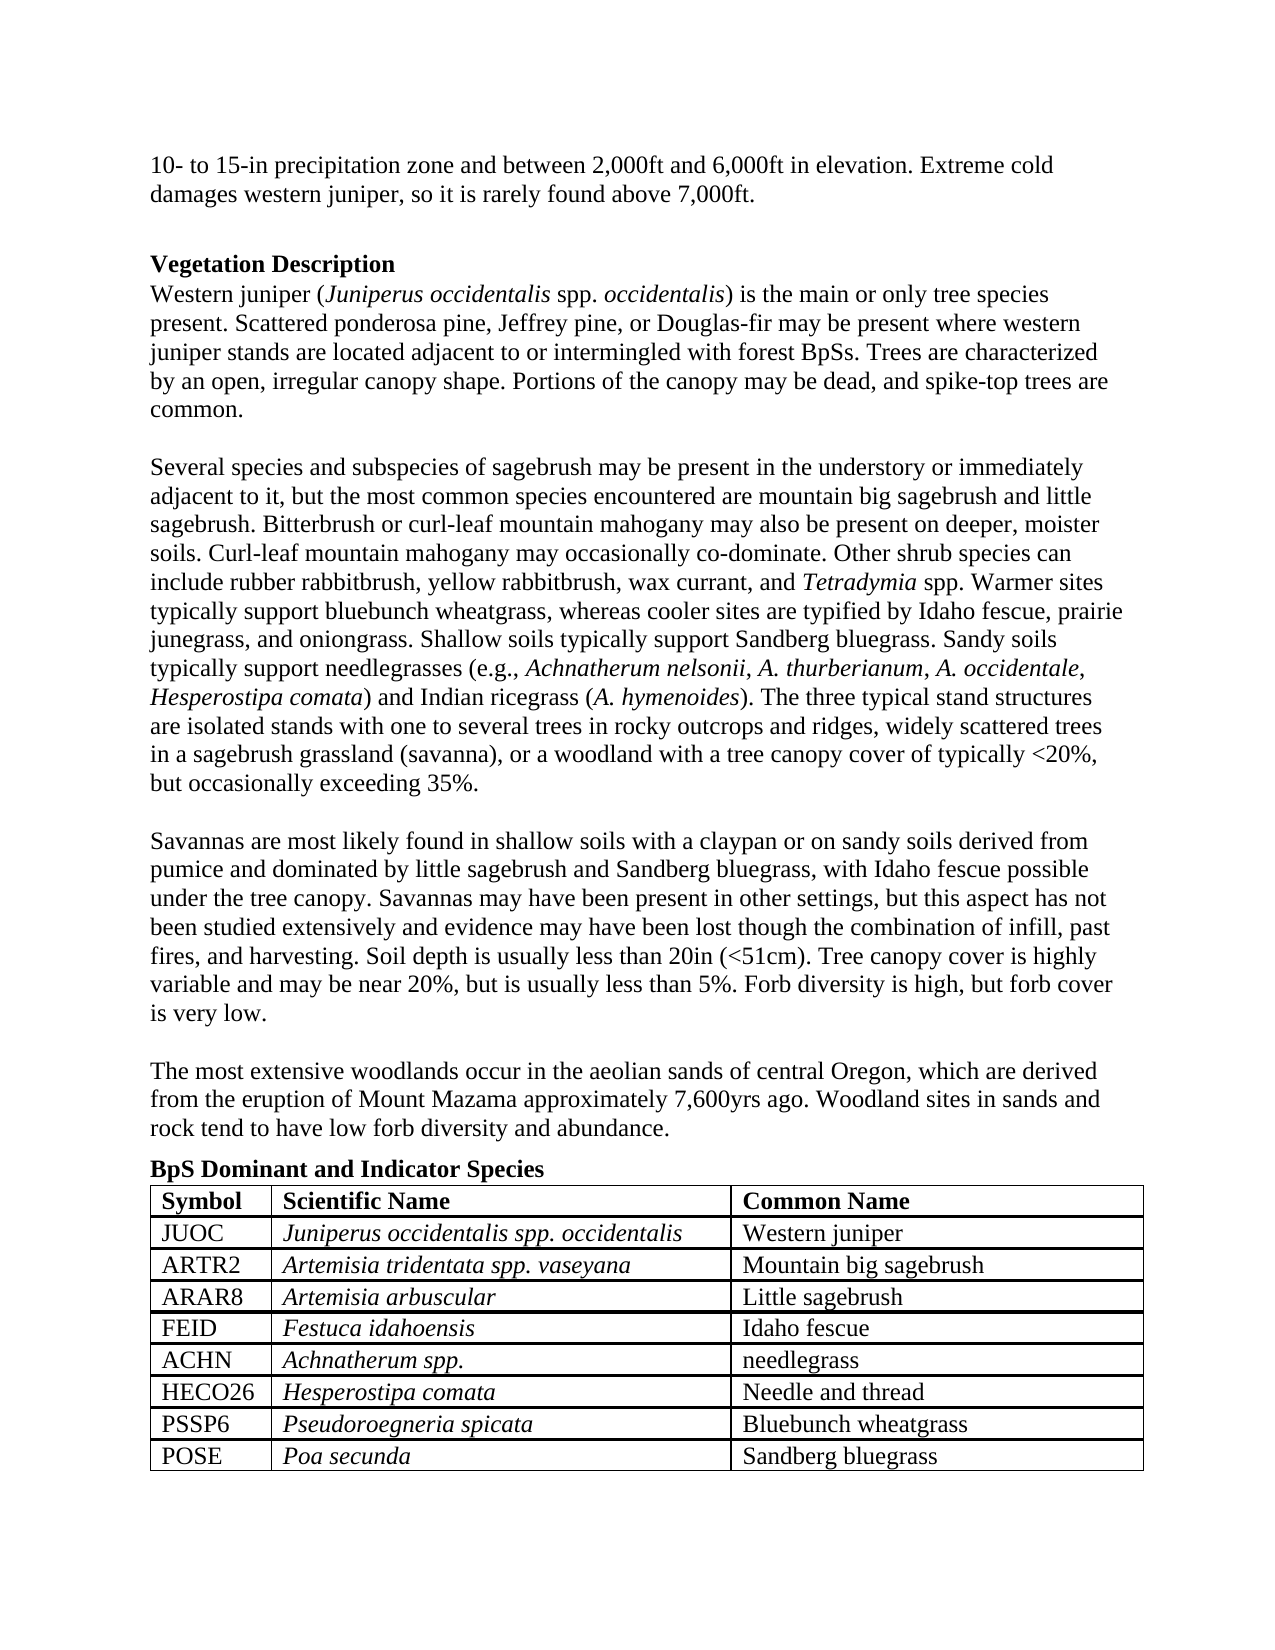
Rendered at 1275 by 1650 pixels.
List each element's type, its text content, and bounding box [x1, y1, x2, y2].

table_cell Needle and thread [732, 1377, 1143, 1406]
table_cell HECO26 [151, 1377, 271, 1406]
table_cell Idaho fescue [732, 1314, 1143, 1342]
table_cell POSE [151, 1441, 271, 1470]
table_cell ARTR2 [151, 1250, 271, 1278]
table_cell FEID [151, 1314, 271, 1342]
text Western juniper (Juniperus occidentalis spp. occidentalis) is the main or only tree species present. Scattered ponderosa pine, Jeffrey pine, or Douglas-fir may be present where western juniper stands are located adjacent to or intermingled with forest BpSs. Trees are characterized by an open, irregular canopy shape. Portions of the canopy may be dead, and spike-top trees are common. [150, 279, 1125, 423]
table_cell Artemisia tridentata spp. vaseyana [272, 1250, 730, 1278]
table_cell Achnatherum spp. [272, 1345, 730, 1374]
text Vegetation Description [150, 249, 1125, 277]
table_cell ARAR8 [151, 1282, 271, 1310]
text Several species and subspecies of sagebrush may be present in the understory or immediately adjacent to it, but the most common species encountered are mountain big sagebrush and little sagebrush. Bitterbrush or curl-leaf mountain mahogany may also be present on deeper, moister soils. Curl-leaf mountain mahogany may occasionally co-dominate. Other shrub species can include rubber rabbitbrush, yellow rabbitbrush, wax currant, and Tetradymia spp. Warmer sites typically support bluebunch wheatgrass, whereas cooler sites are typified by Idaho fescue, prairie junegrass, and oniongrass. Shallow soils typically support Sandberg bluegrass. Sandy soils typically support needlegrasses (e.g., Achnatherum nelsonii, A. thurberianum, A. occidentale, Hesperostipa comata) and Indian ricegrass (A. hymenoides). The three typical stand structures are isolated stands with one to several trees in rocky outcrops and ridges, widely scattered trees in a sagebrush grassland (savanna), or a woodland with a tree canopy cover of typically <20%, but occasionally exceeding 35%. [150, 452, 1125, 797]
table_cell Poa secunda [272, 1441, 730, 1470]
text Savannas are most likely found in shallow soils with a claypan or on sandy soils derived from pumice and dominated by little sagebrush and Sandberg bluegrass, with Idaho fescue possible under the tree canopy. Savannas may have been present in other settings, but this aspect has not been studied extensively and evidence may have been lost though the combination of infill, past fires, and harvesting. Soil depth is usually less than 20in (<51cm). Tree canopy cover is highly variable and may be near 20%, but is usually less than 5%. Forb diversity is high, but forb cover is very low. [150, 826, 1125, 1027]
table_header Scientific Name [272, 1186, 730, 1215]
table_cell Mountain big sagebrush [732, 1250, 1143, 1278]
table_header Symbol [151, 1186, 271, 1215]
table_cell Bluebunch wheatgrass [732, 1409, 1143, 1438]
table_cell PSSP6 [151, 1409, 271, 1438]
table_cell needlegrass [732, 1345, 1143, 1374]
table_cell Western juniper [732, 1218, 1143, 1247]
table_cell Little sagebrush [732, 1282, 1143, 1310]
table_cell JUOC [151, 1218, 271, 1247]
table_cell ACHN [151, 1345, 271, 1374]
table_cell Hesperostipa comata [272, 1377, 730, 1406]
table_cell Sandberg bluegrass [732, 1441, 1143, 1470]
text The most extensive woodlands occur in the aeolian sands of central Oregon, which are derived from the eruption of Mount Mazama approximately 7,600yrs ago. Woodland sites in sands and rock tend to have low forb diversity and abundance. [150, 1056, 1125, 1142]
table_header Common Name [732, 1186, 1143, 1215]
table_cell Festuca idahoensis [272, 1314, 730, 1342]
table_cell Pseudoroegneria spicata [272, 1409, 730, 1438]
text BpS Dominant and Indicator Species [150, 1154, 1125, 1183]
table_cell Juniperus occidentalis spp. occidentalis [272, 1218, 730, 1247]
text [150, 150, 1125, 207]
table_cell Artemisia arbuscular [272, 1282, 730, 1310]
